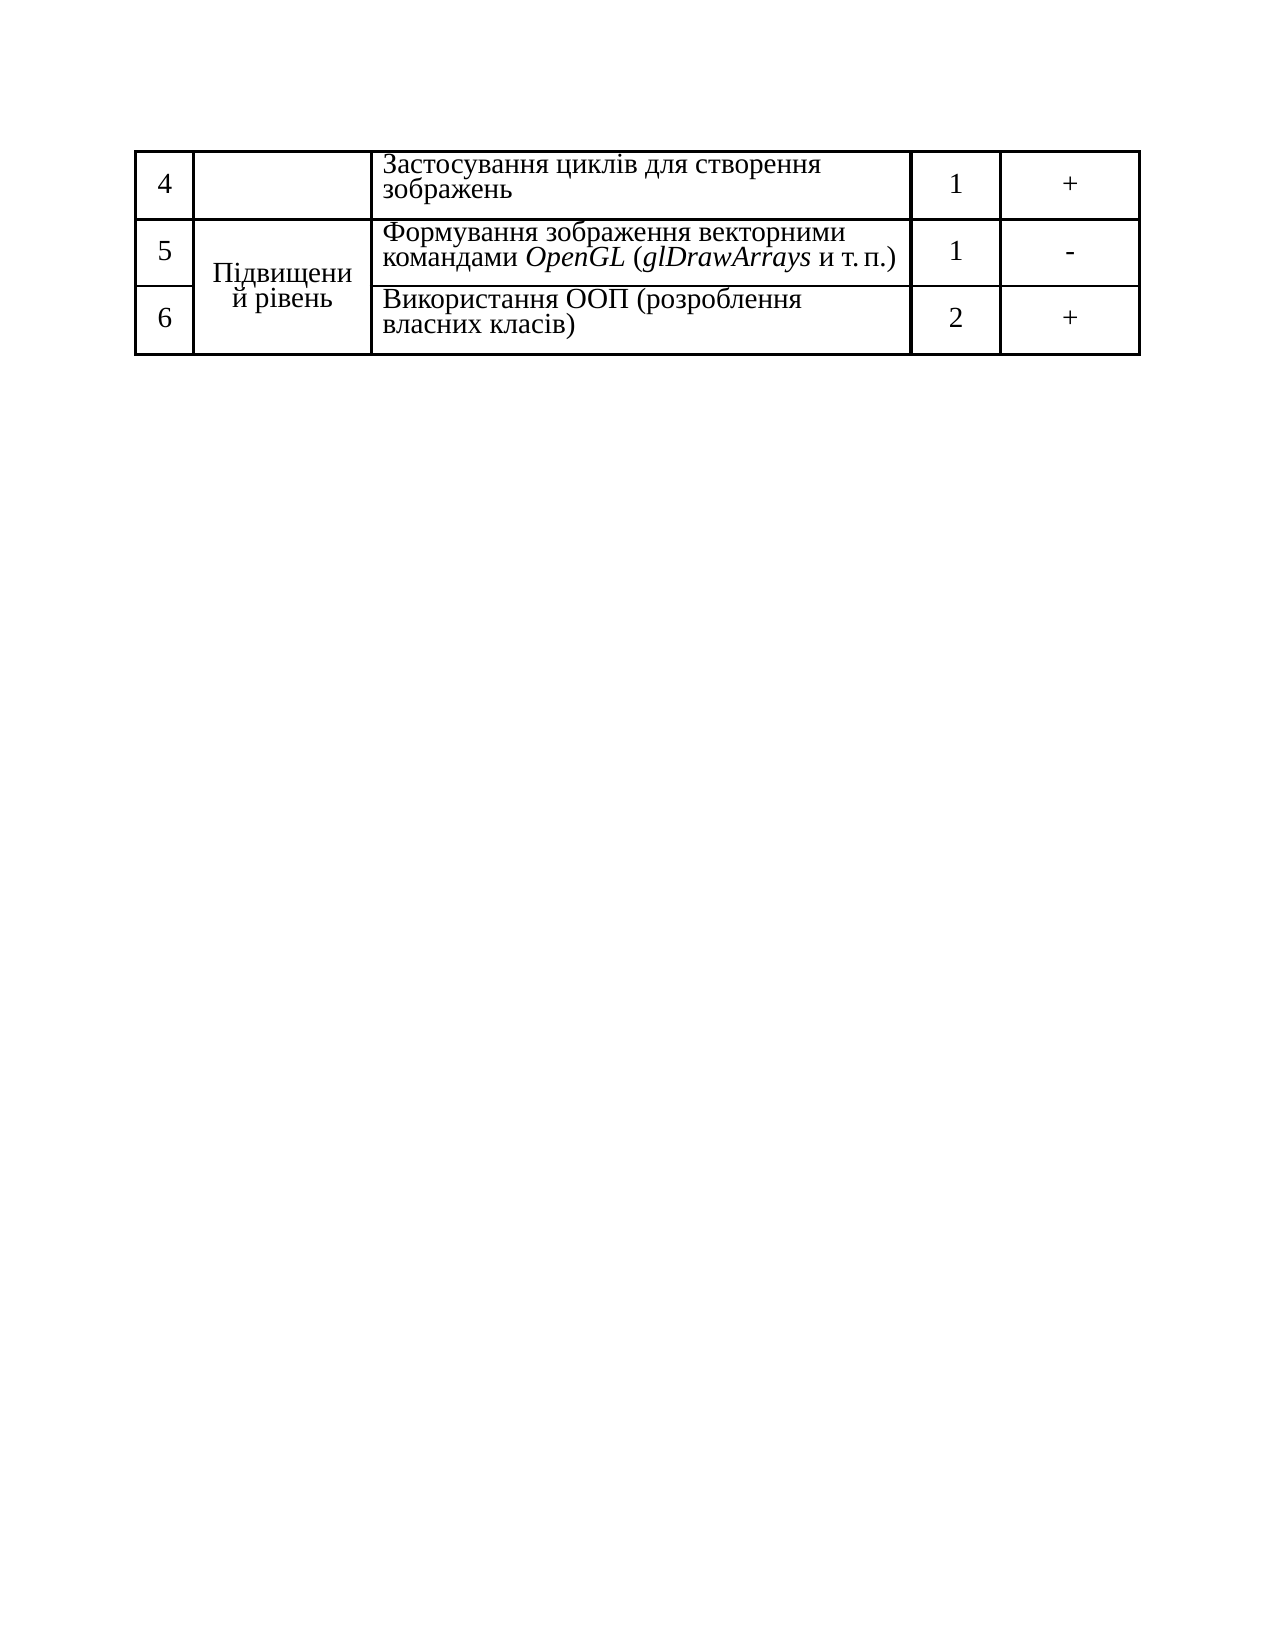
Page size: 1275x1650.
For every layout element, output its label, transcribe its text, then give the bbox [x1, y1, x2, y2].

table_cell Застосування циклів для створення зображень [373, 153, 909, 218]
table_cell 5 [137, 221, 192, 285]
table_cell + [1002, 153, 1138, 218]
table_cell Підвищений рівень [195, 221, 370, 353]
table_cell Формування зображення векторними командами OpenGL (glDrawArrays и т. п.) [373, 221, 909, 285]
table_cell 2 [913, 287, 999, 353]
table_cell - [1002, 221, 1138, 285]
table_cell 1 [913, 153, 999, 218]
table_cell 6 [137, 287, 192, 353]
table_cell 1 [913, 221, 999, 285]
table_cell 4 [137, 153, 192, 218]
table_cell Використання ООП (розроблення власних класів) [373, 287, 909, 353]
table_cell + [1002, 287, 1138, 353]
